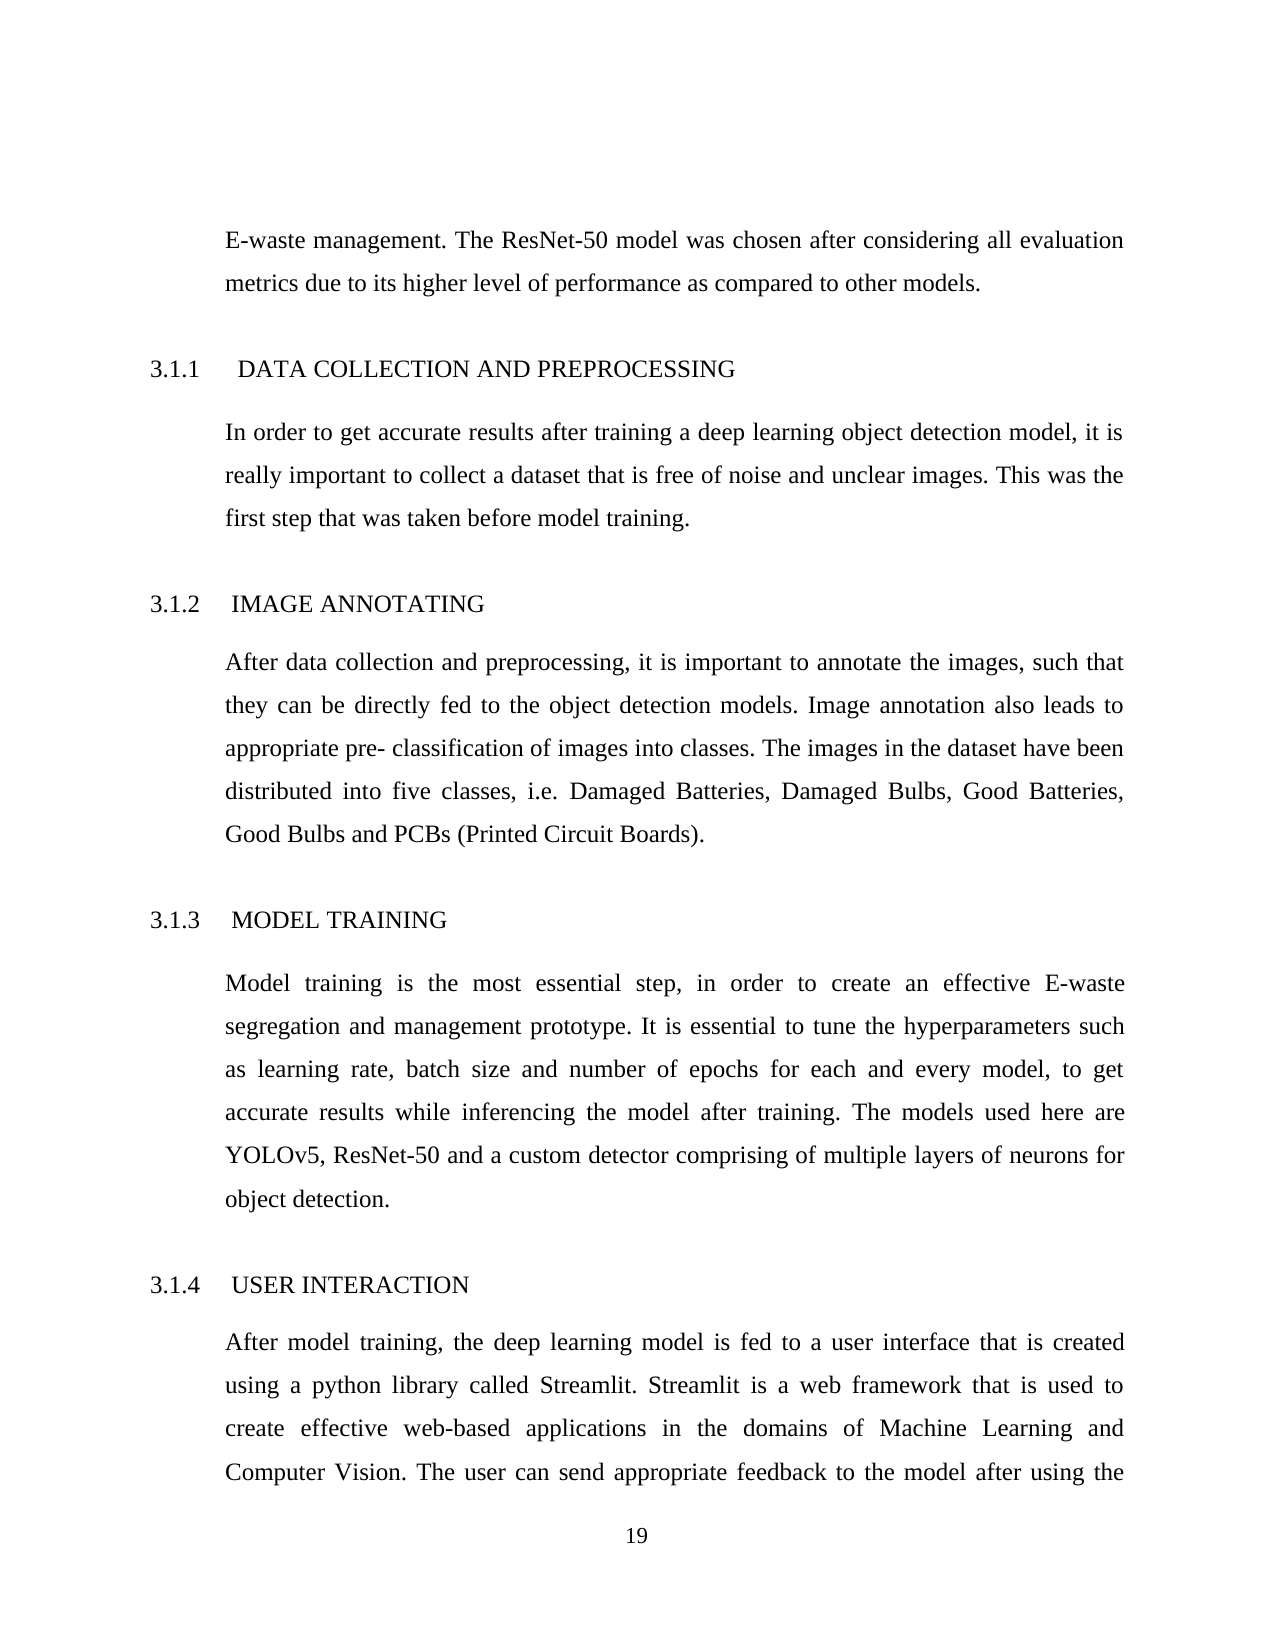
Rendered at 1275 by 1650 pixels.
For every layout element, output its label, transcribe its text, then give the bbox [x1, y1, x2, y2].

text Model training is the most essential step, in order to create an effective E-waste segregation and management prototype. It is essential to tune the hyperparameters such as learning rate, batch size and number of epochs for each and every model, to get accurate results while inferencing the model after training. The models used here are YOLOv5, ResNet-50 and a custom detector comprising of multiple layers of neurons for object detection. [225, 968, 1125, 1212]
text In order to get accurate results after training a deep learning object detection model, it is really important to collect a dataset that is free of noise and unclear images. This was the first step that was taken before model training. [225, 417, 1125, 532]
list USER INTERACTION [150, 1270, 1258, 1298]
text After data collection and preprocessing, it is important to annotate the images, such that they can be directly fed to the object detection models. Image annotation also leads to appropriate pre- classification of images into classes. The images in the dataset have been distributed into five classes, i.e. Damaged Batteries, Damaged Bulbs, Good Batteries, Good Bulbs and PCBs (Printed Circuit Boards). [225, 647, 1125, 848]
list MODEL TRAINING [150, 906, 1258, 934]
list IMAGE ANNOTATING [150, 589, 1258, 618]
text E-waste management. The ResNet-50 model was chosen after considering all evaluation metrics due to its higher level of performance as compared to other models. [225, 225, 1125, 297]
list DATA COLLECTION AND PREPROCESSING [150, 354, 1258, 383]
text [225, 1327, 1125, 1485]
